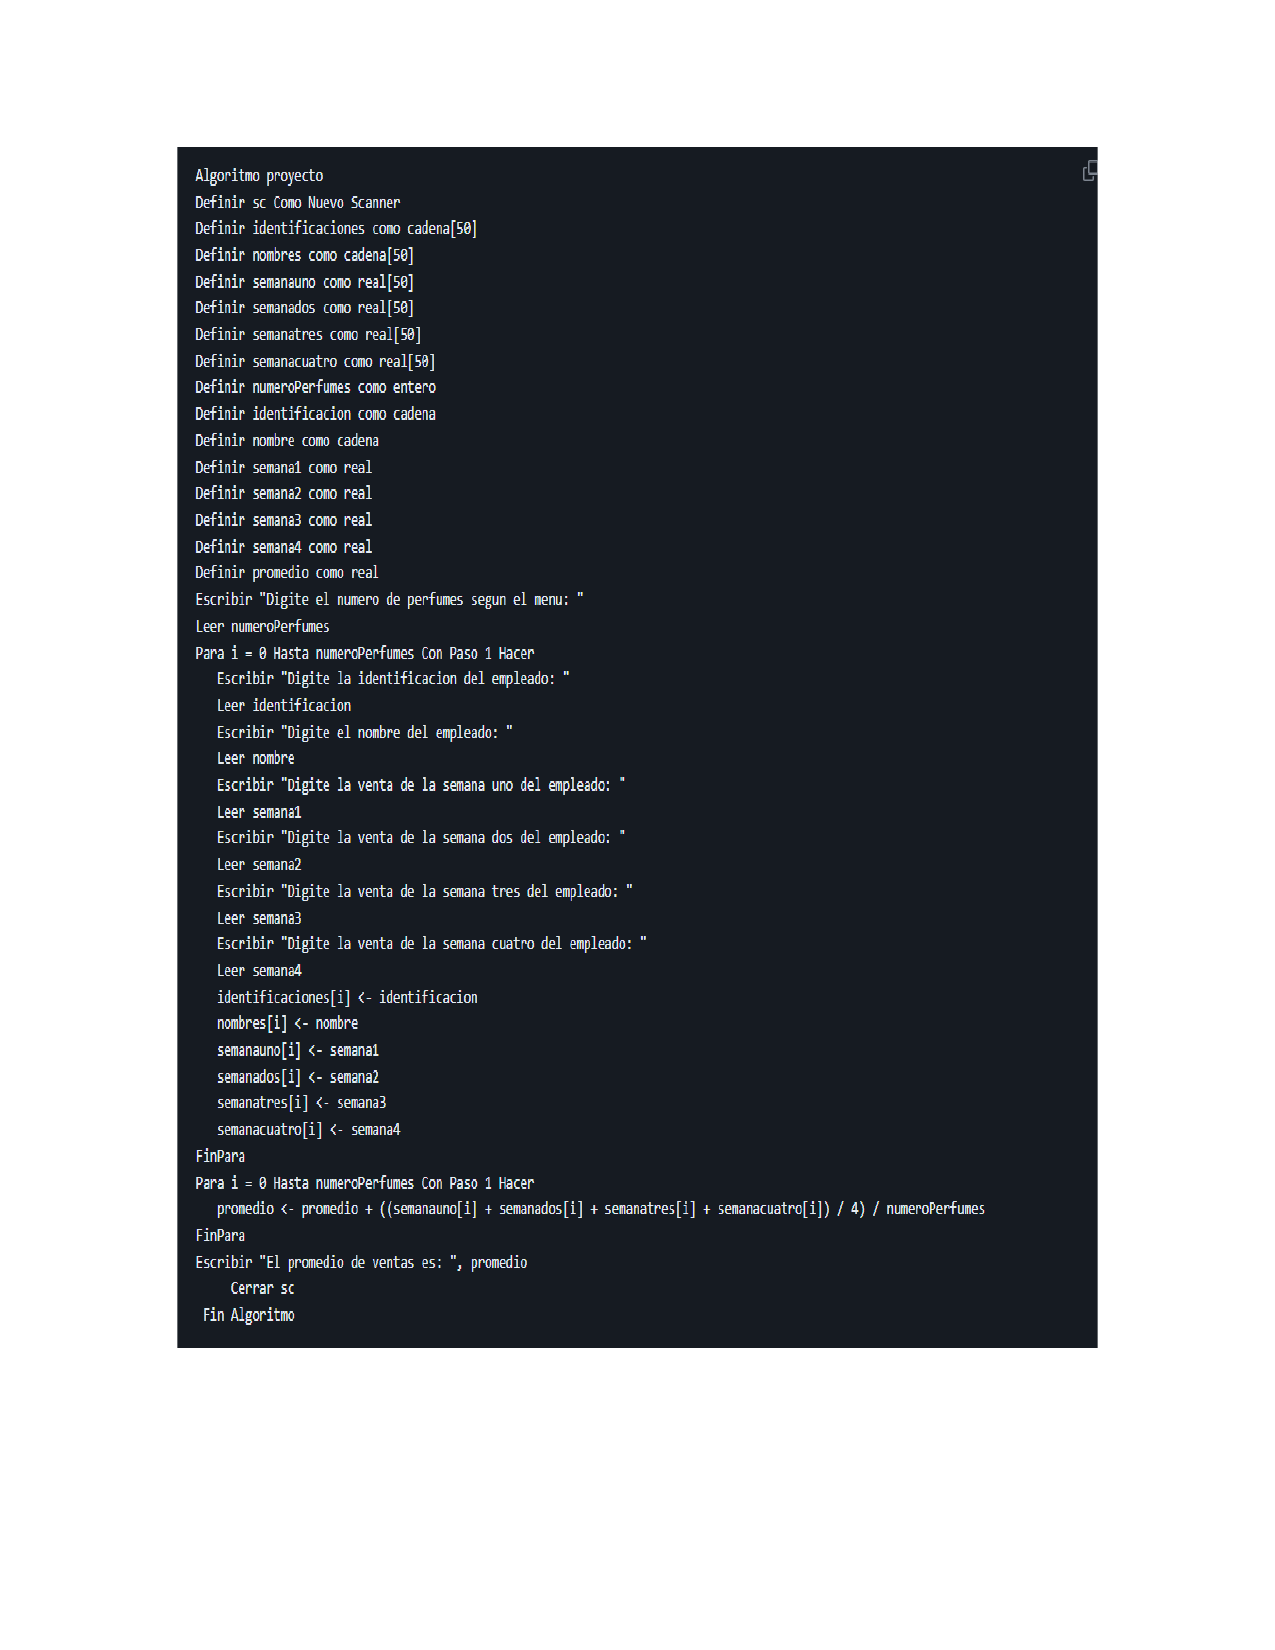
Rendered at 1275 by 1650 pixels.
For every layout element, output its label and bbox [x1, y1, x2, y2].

picture [177, 147, 1098, 1348]
